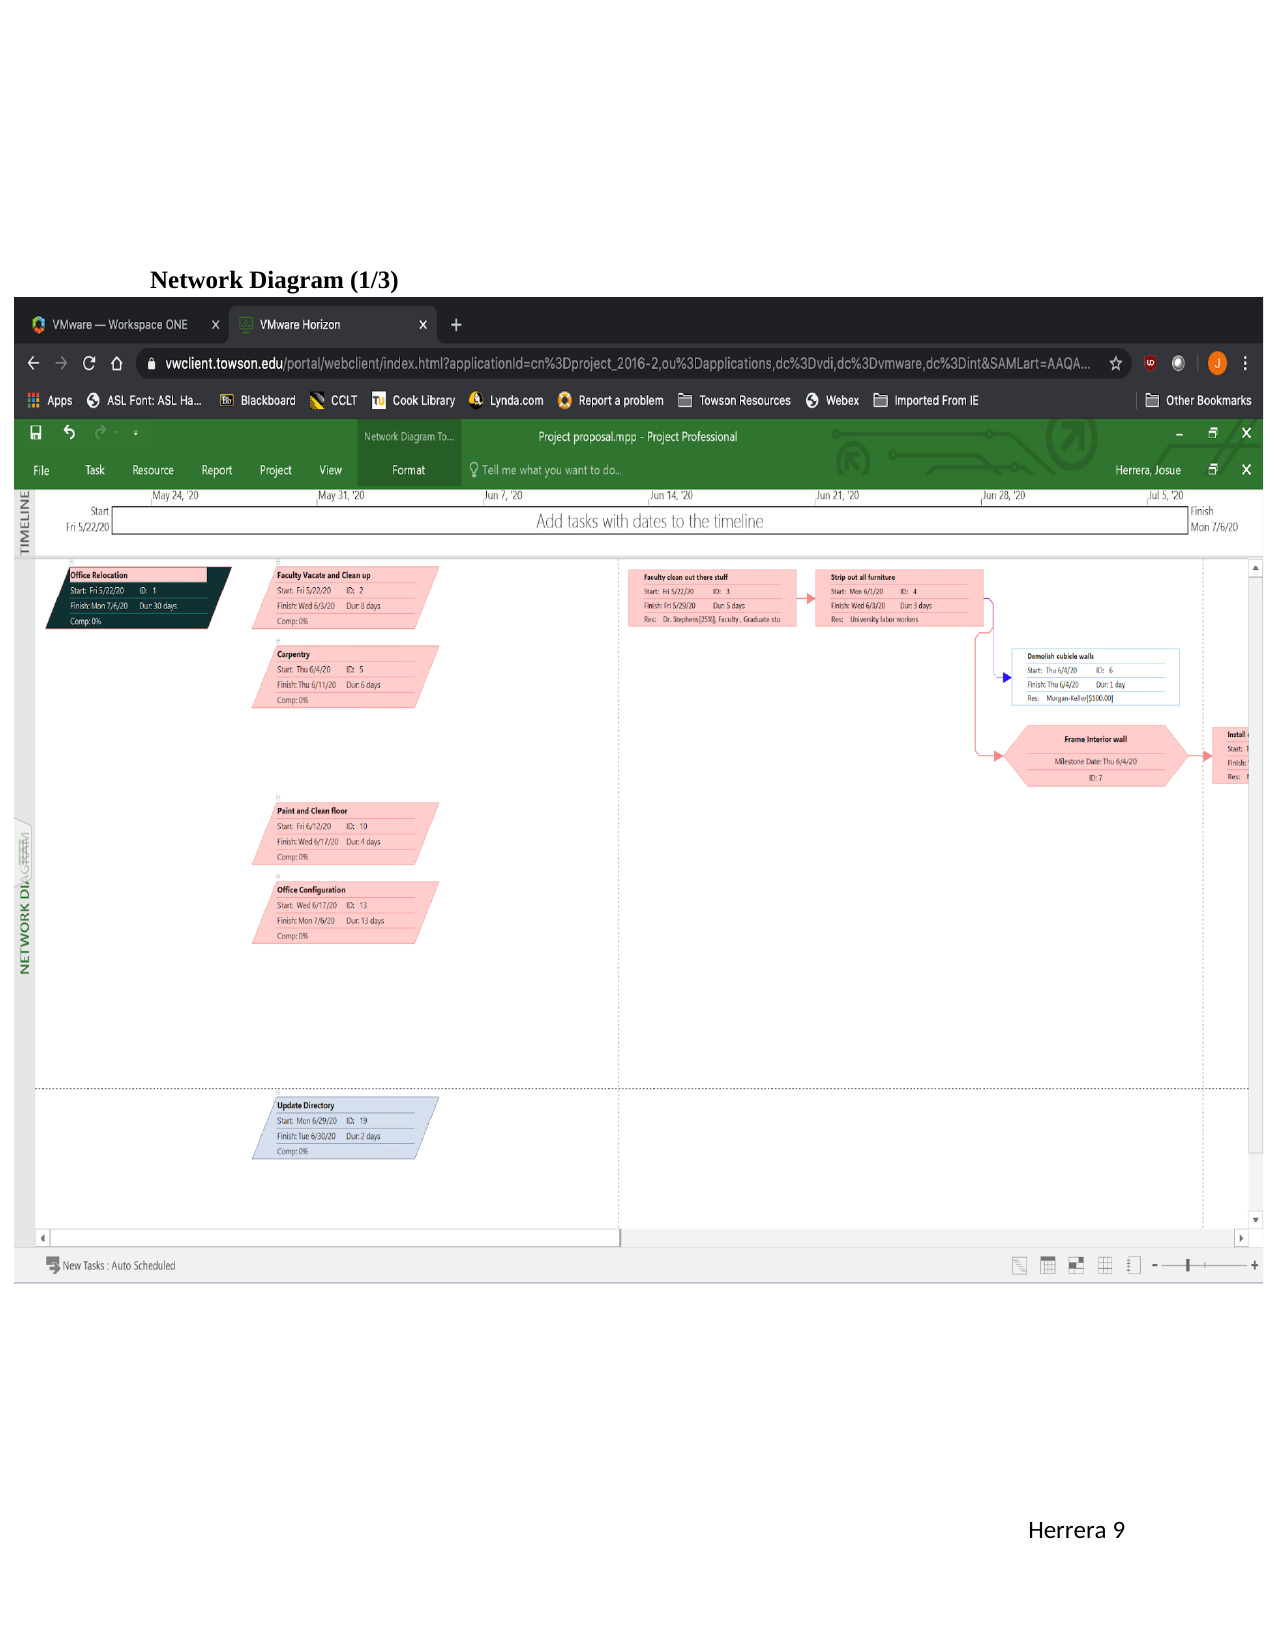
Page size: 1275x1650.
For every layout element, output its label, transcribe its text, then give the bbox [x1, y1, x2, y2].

picture [14, 297, 1264, 1284]
text Network Diagram (1/3) [150, 265, 1125, 294]
